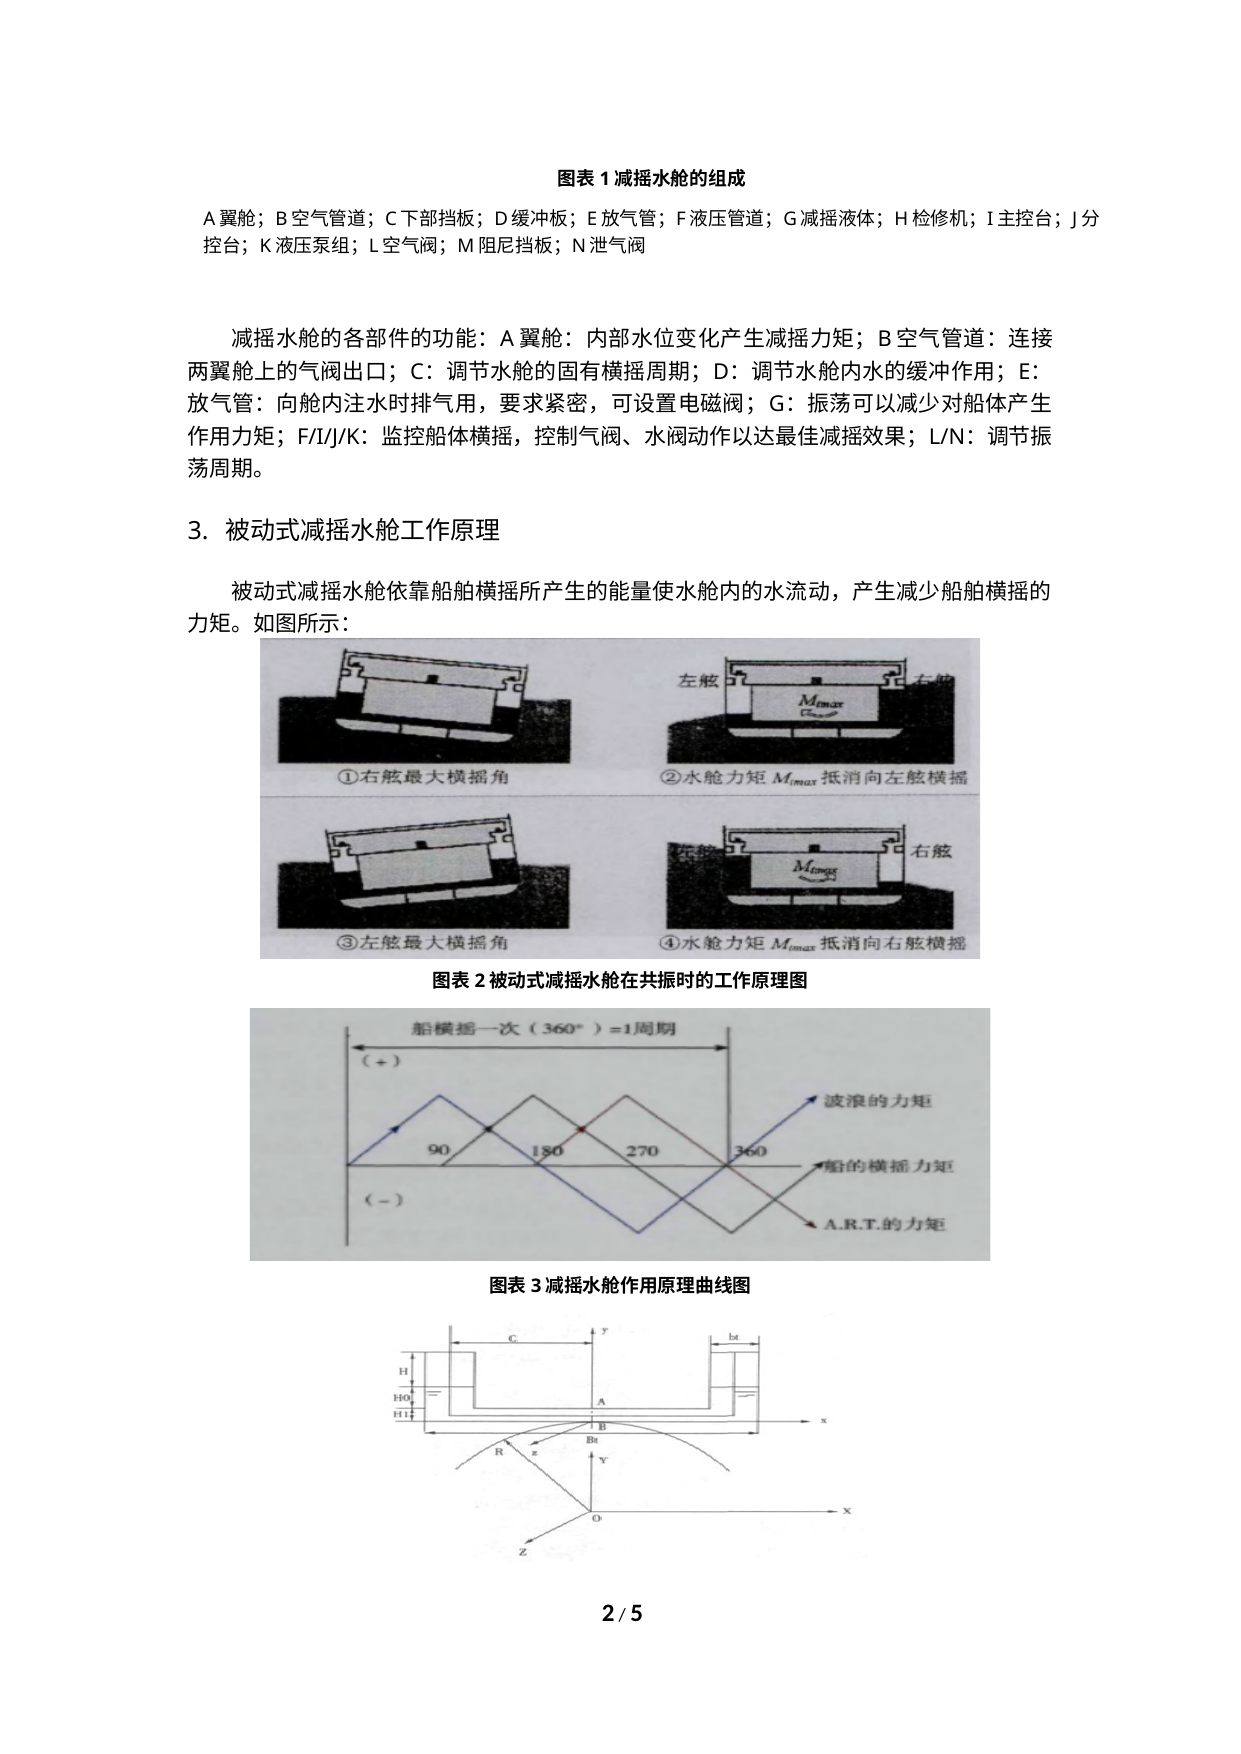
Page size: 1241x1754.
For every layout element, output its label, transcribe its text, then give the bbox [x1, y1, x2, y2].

picture [368, 1313, 872, 1562]
picture [260, 638, 981, 959]
picture [249, 1008, 991, 1261]
text 图表 2被动式减摇水舱在共振时的工作原理图 [187, 963, 1053, 996]
text 被动式减摇水舱依靠船舶横摇所产生的能量使水舱内的水流动，产生减少船舶横摇的力矩。如图所示： [187, 573, 1053, 638]
list 被动式减摇水舱工作原理 [187, 496, 1053, 561]
text 图表 3减摇水舱作用原理曲线图 [187, 1268, 1053, 1301]
text 减摇水舱的各部件的功能：A翼舱：内部水位变化产生减摇力矩；B空气管道：连接两翼舱上的气阀出口；C：调节水舱的固有横摇周期；D：调节水舱内水的缓冲作用；E：放气管：向舱内注水时排气用，要求紧密，可设置电磁阀；G：振荡可以减少对船体产生作用力矩；F/I/J/K：监控船体横摇，控制气阀、水阀动作以达最佳减摇效果；L/N：调节振荡周期。 [187, 158, 1053, 483]
